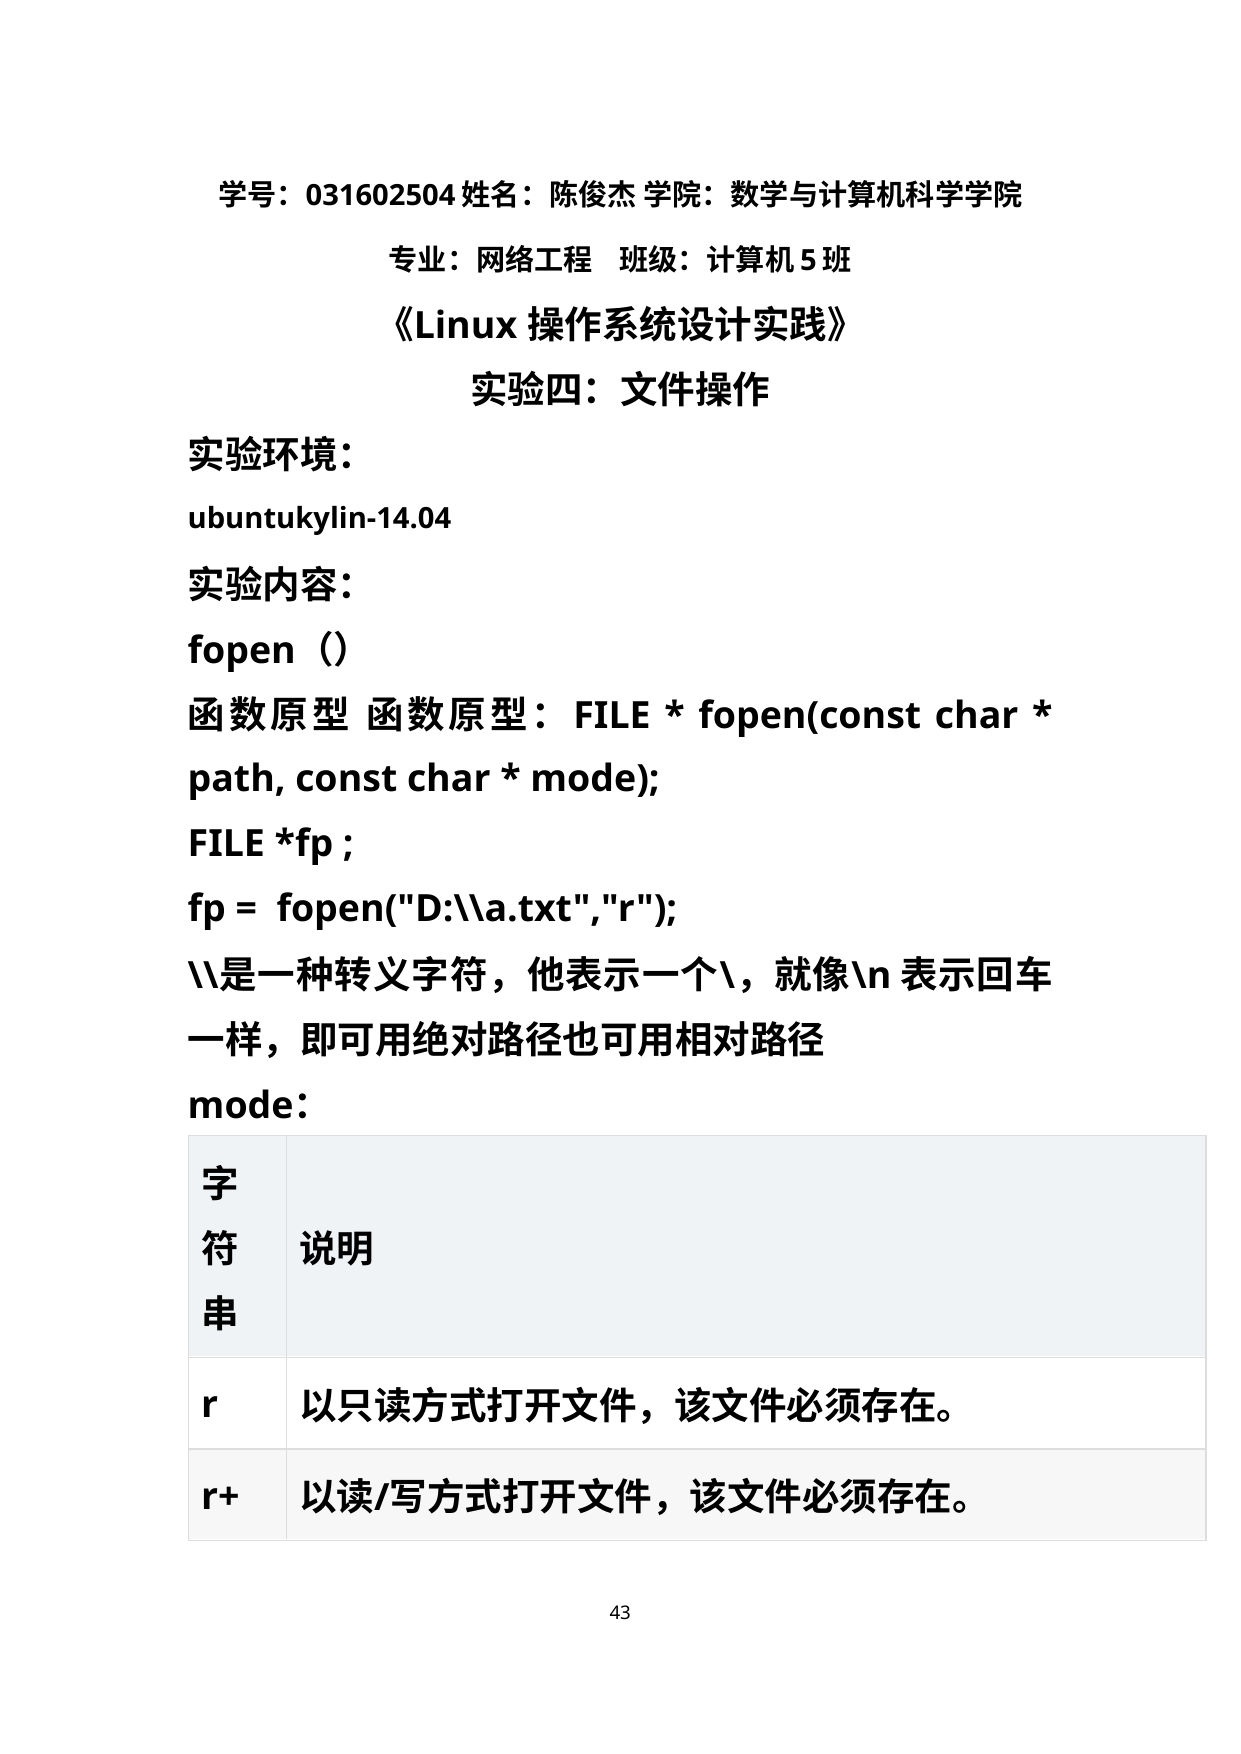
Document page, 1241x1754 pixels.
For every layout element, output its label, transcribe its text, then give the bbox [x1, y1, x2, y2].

text 实验环境： [187, 420, 1053, 485]
text ubuntukylin-14.04 [187, 485, 1053, 550]
table_header 说明 [287, 1136, 1205, 1356]
text 函数原型 函数原型：FILE * fopen(const char * path, const char * mode); [187, 680, 1053, 810]
text FILE *fp ; [187, 810, 1053, 875]
text 实验内容： [187, 550, 1053, 615]
table_cell 以读/写方式打开文件，该文件必须存在。 [287, 1450, 1205, 1539]
text 学号：031602504姓名：陈俊杰 学院：数学与计算机科学学院 [187, 160, 1053, 225]
table_header 字符串 [189, 1136, 286, 1356]
text 专业：网络工程 班级：计算机5班 [187, 225, 1053, 290]
table_cell r [189, 1358, 286, 1448]
text fp = fopen("D:\\a.txt","r"); [187, 875, 1053, 940]
table_cell 以只读方式打开文件，该文件必须存在。 [287, 1358, 1205, 1448]
text 实验四：文件操作 [187, 355, 1053, 420]
text fopen（） [187, 615, 1053, 680]
text 《Linux 操作系统设计实践》 [187, 290, 1053, 355]
text mode： [187, 1070, 1053, 1135]
table_cell r+ [189, 1450, 286, 1539]
text \\是一种转义字符，他表示一个\，就像\n表示回车一样，即可用绝对路径也可用相对路径 [187, 940, 1053, 1070]
